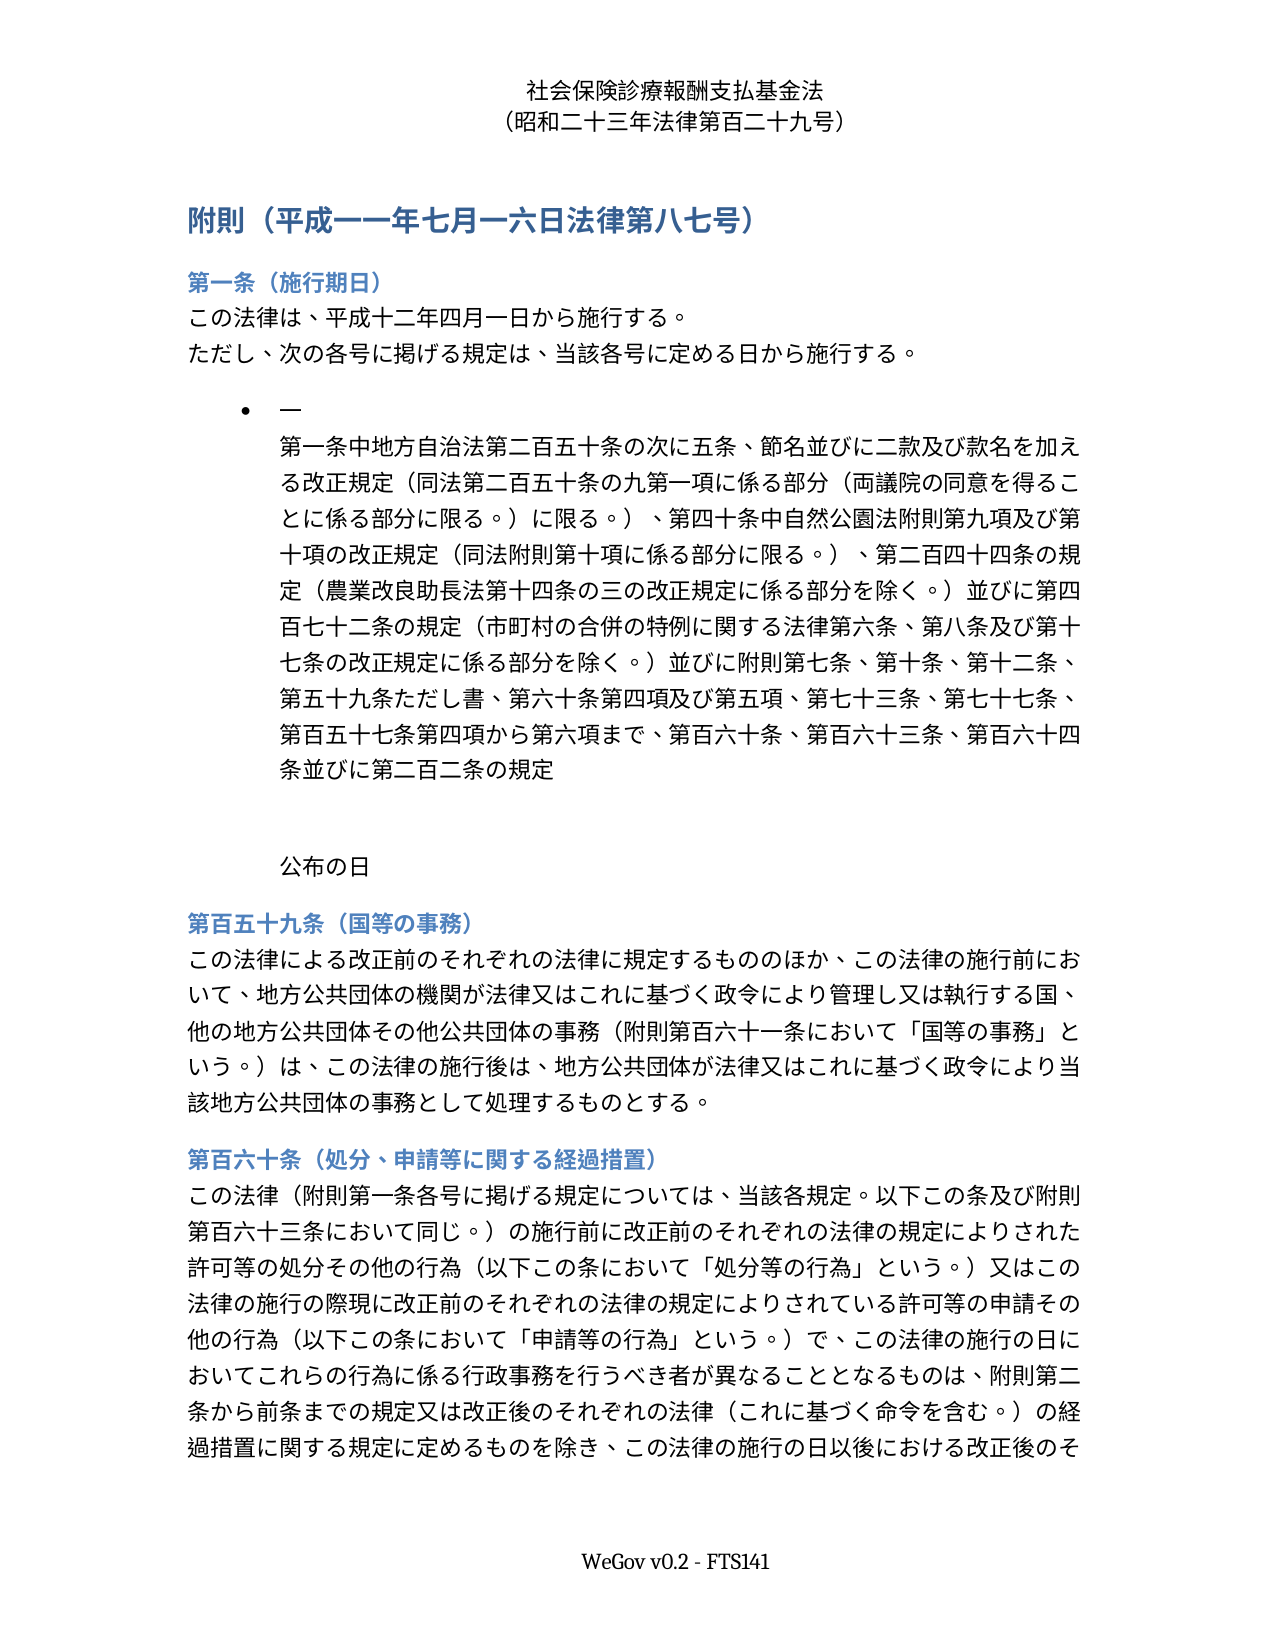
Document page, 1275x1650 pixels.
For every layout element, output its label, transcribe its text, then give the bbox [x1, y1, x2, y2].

subtitle 第百六十条（処分、申請等に関する経過措置） [187, 1144, 1087, 1175]
subtitle 第百五十九条（国等の事務） [187, 908, 1087, 939]
text この法律による改正前のそれぞれの法律に規定するもののほか、この法律の施行前において、地方公共団体の機関が法律又はこれに基づく政令により管理し又は執行する国、他の地方公共団体その他公共団体の事務（附則第百六十一条において「国等の事務」という。）は、この法律の施行後は、地方公共団体が法律又はこれに基づく政令により当該地方公共団体の事務として処理するものとする。 [187, 943, 1087, 1118]
subtitle 附則（平成一一年七月一六日法律第八七号） [187, 200, 1087, 240]
text この法律は、平成十二年四月一日から施行する。 ただし、次の各号に掲げる規定は、当該各号に定める日から施行する。 [187, 302, 1087, 369]
list 一 第一条中地方自治法第二百五十条の次に五条、節名並びに二款及び款名を加える改正規定（同法第二百五十条の九第一項に係る部分（両議院の同意を得ることに係る部分に限る。）に限る。）、第四十条中自然公園法附則第九項及び第十項の改正規定（同法附則第十項に係る部分に限る。）、第二百四十四条の規定（農業改良助長法第十四条の三の改正規定に係る部分を除く。）並びに第四百七十二条の規定（市町村の合併の特例に関する法律第六条、第八条及び第十七条の改正規定に係る部分を除く。）並びに附則第七条、第十条、第十二条、第五十九条ただし書、第六十条第四項及び第五項、第七十三条、第七十七条、第百五十七条第四項から第六項まで、第百六十条、第百六十三条、第百六十四条並びに第二百二条の規定 公布の日 [242, 395, 1087, 882]
subtitle 第一条（施行期日） [187, 266, 1087, 298]
